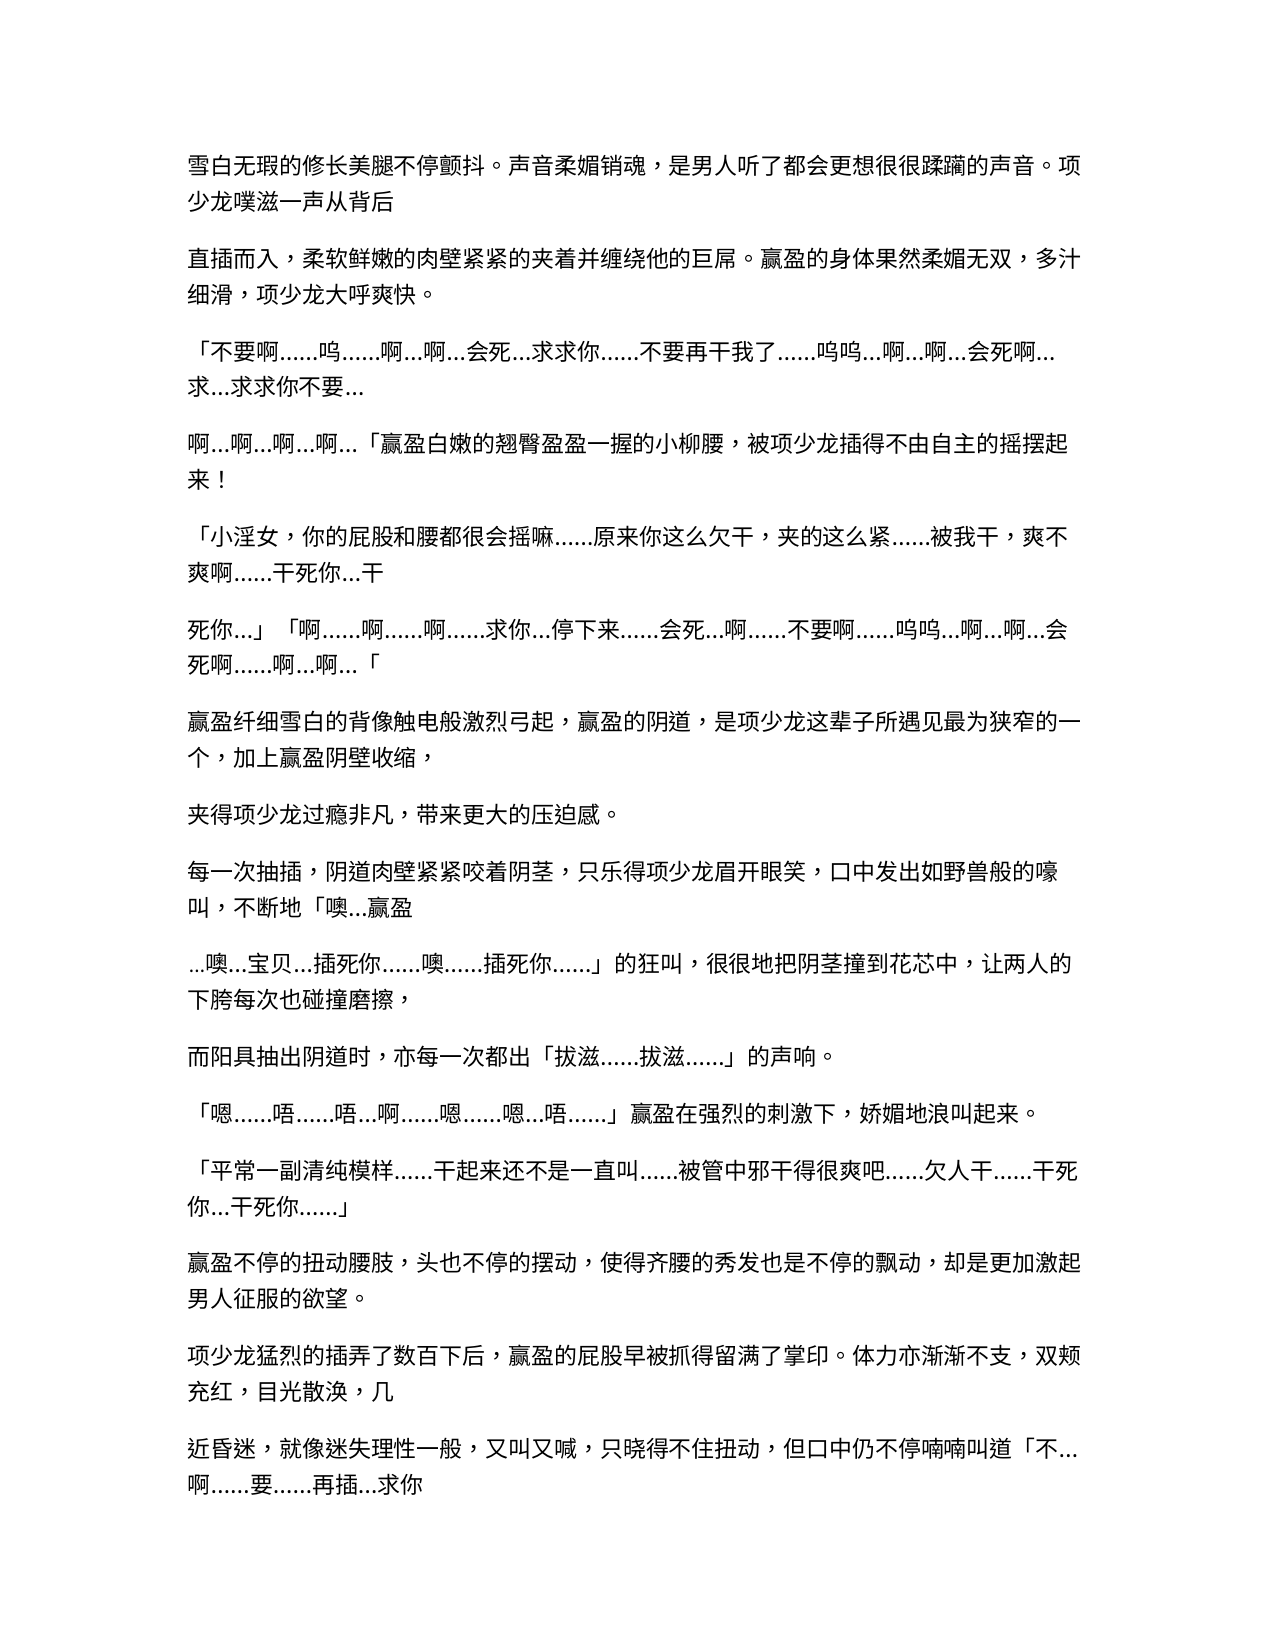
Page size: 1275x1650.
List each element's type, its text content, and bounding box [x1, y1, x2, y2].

text …噢…宝贝…插死你……噢……插死你……」的狂叫，很很地把阴茎撞到花芯中，让两人的下胯每次也碰撞磨擦， [187, 948, 1087, 1016]
text 「小淫女，你的屁股和腰都很会摇嘛……原来你这么欠干，夹的这么紧……被我干，爽不爽啊……干死你…干 [187, 521, 1087, 588]
text 每一次抽插，阴道肉壁紧紧咬着阴茎，只乐得项少龙眉开眼笑，口中发出如野兽般的嚎叫，不断地「噢…赢盈 [187, 856, 1087, 923]
text 「不要啊……呜……啊…啊…会死…求求你……不要再干我了……呜呜…啊…啊…会死啊…求…求求你不要… [187, 335, 1087, 403]
text 「嗯……唔……唔…啊……嗯……嗯…唔……」赢盈在强烈的刺激下，娇媚地浪叫起来。 [187, 1098, 1087, 1129]
text 「平常一副清纯模样……干起来还不是一直叫……被管中邪干得很爽吧……欠人干……干死你…干死你……」 [187, 1155, 1087, 1222]
text 直插而入，柔软鲜嫩的肉壁紧紧的夹着并缠绕他的巨屌。赢盈的身体果然柔媚无双，多汁细滑，项少龙大呼爽快。 [187, 243, 1087, 310]
text 赢盈纤细雪白的背像触电般激烈弓起，赢盈的阴道，是项少龙这辈子所遇见最为狭窄的一个，加上赢盈阴壁收缩， [187, 706, 1087, 773]
text 而阳具抽出阴道时，亦每一次都出「拔滋……拔滋……」的声响。 [187, 1041, 1087, 1072]
text 项少龙猛烈的插弄了数百下后，赢盈的屁股早被抓得留满了掌印。体力亦渐渐不支，双颊充红，目光散涣，几 [187, 1340, 1087, 1407]
text 近昏迷，就像迷失理性一般，又叫又喊，只晓得不住扭动，但口中仍不停喃喃叫道「不…啊……要……再插…求你 [187, 1433, 1087, 1500]
text 夹得项少龙过瘾非凡，带来更大的压迫感。 [187, 799, 1087, 830]
text 死你…」「啊……啊……啊……求你…停下来……会死…啊……不要啊……呜呜…啊…啊…会死啊……啊…啊…「 [187, 613, 1087, 681]
text 赢盈不停的扭动腰肢，头也不停的摆动，使得齐腰的秀发也是不停的飘动，却是更加激起男人征服的欲望。 [187, 1247, 1087, 1314]
text 雪白无瑕的修长美腿不停颤抖。声音柔媚销魂，是男人听了都会更想很很蹂躏的声音。项少龙噗滋一声从背后 [187, 150, 1087, 217]
text 啊…啊…啊…啊…「赢盈白嫩的翘臀盈盈一握的小柳腰，被项少龙插得不由自主的摇摆起来！ [187, 428, 1087, 495]
